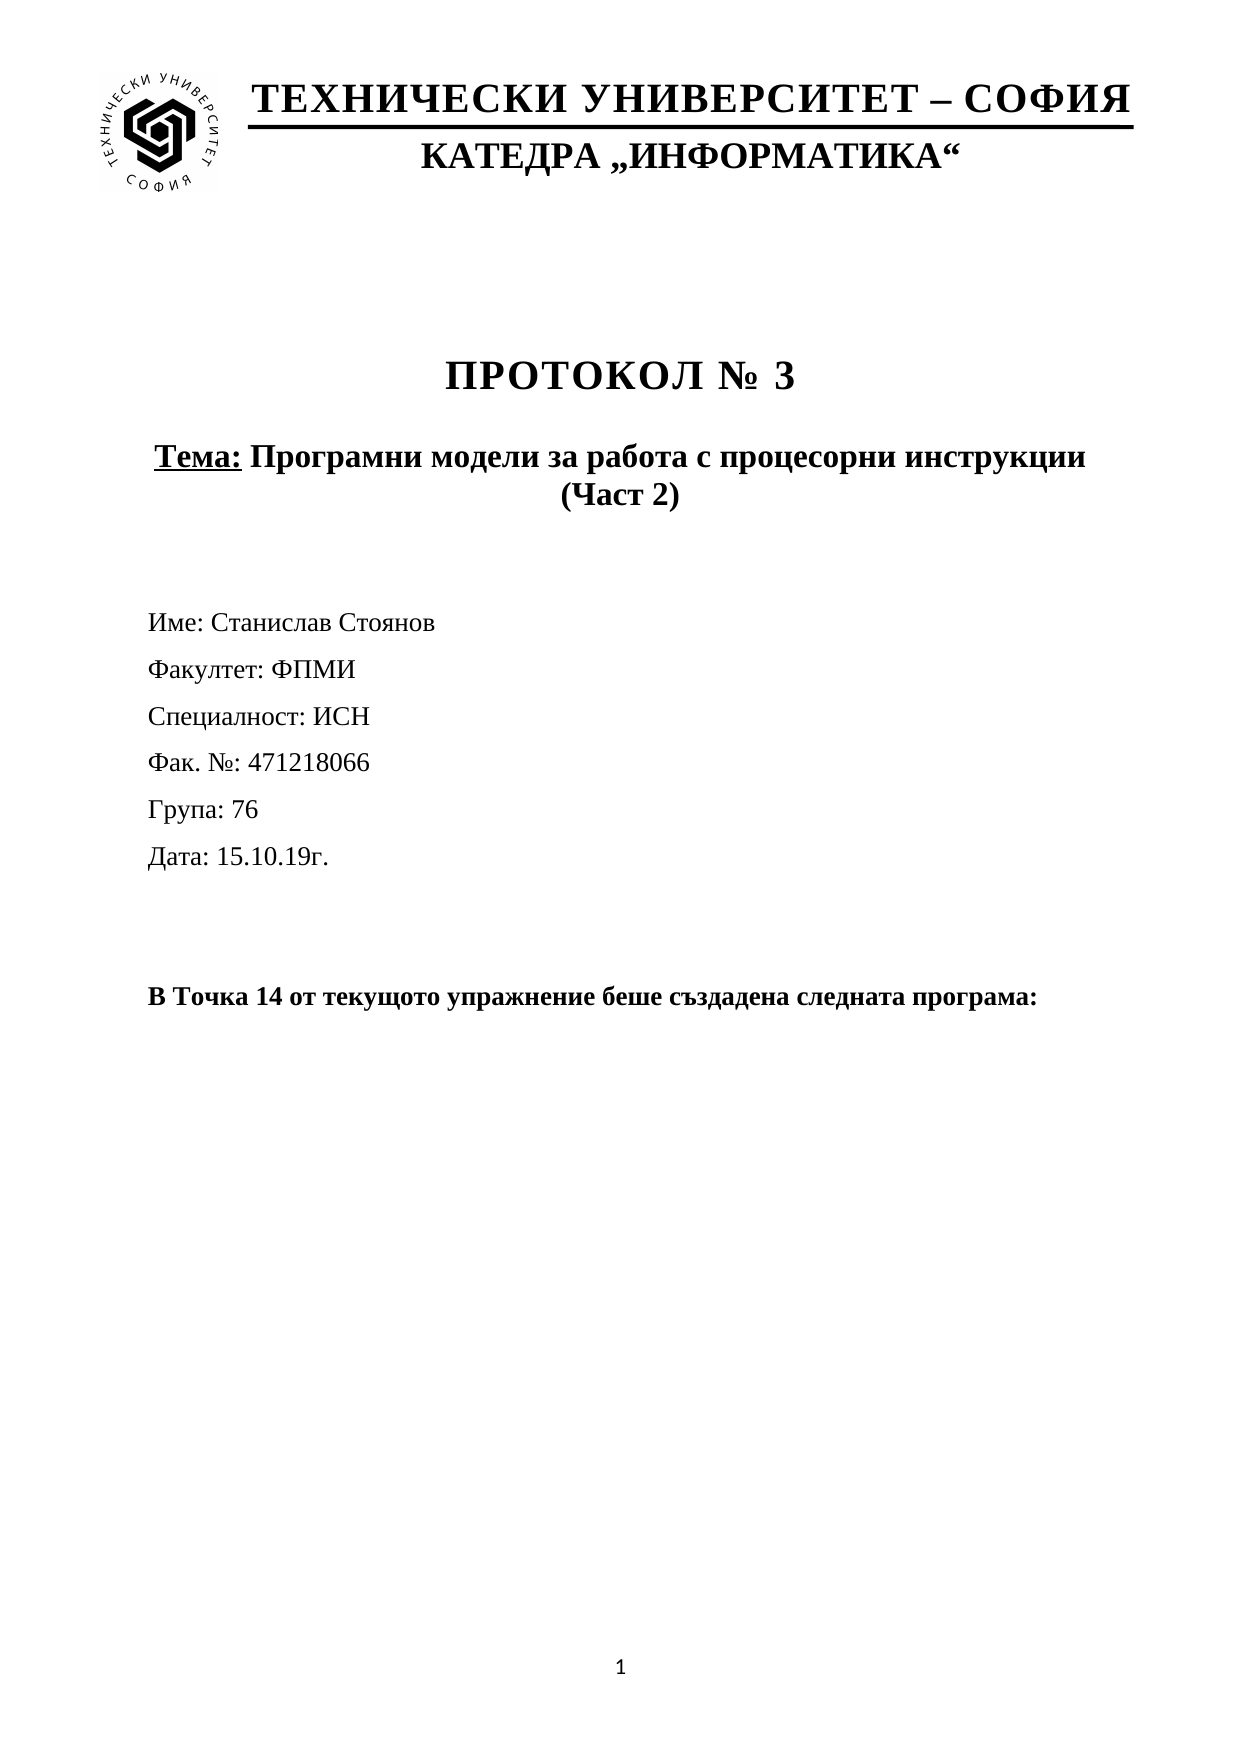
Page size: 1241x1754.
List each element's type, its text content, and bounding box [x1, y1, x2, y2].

text Факултет: ФПМИ [148, 653, 1092, 684]
text Дата: 15.10.19г. [148, 840, 1092, 871]
text Група: 76 [148, 793, 1092, 824]
picture [100, 73, 218, 192]
text Тема: Програмни модели за работа с процесорни инструкции (Част 2) [148, 436, 1092, 513]
text Име: Станислав Стоянов [148, 606, 1092, 638]
text ПРОТОКОЛ № 3 [148, 350, 1092, 398]
text Фак. №: 471218066 [148, 746, 1092, 778]
text Специалност: ИСН [148, 700, 1092, 731]
text В Точка 14 от текущото упражнение беше създадена следната програма: [148, 980, 1092, 1011]
